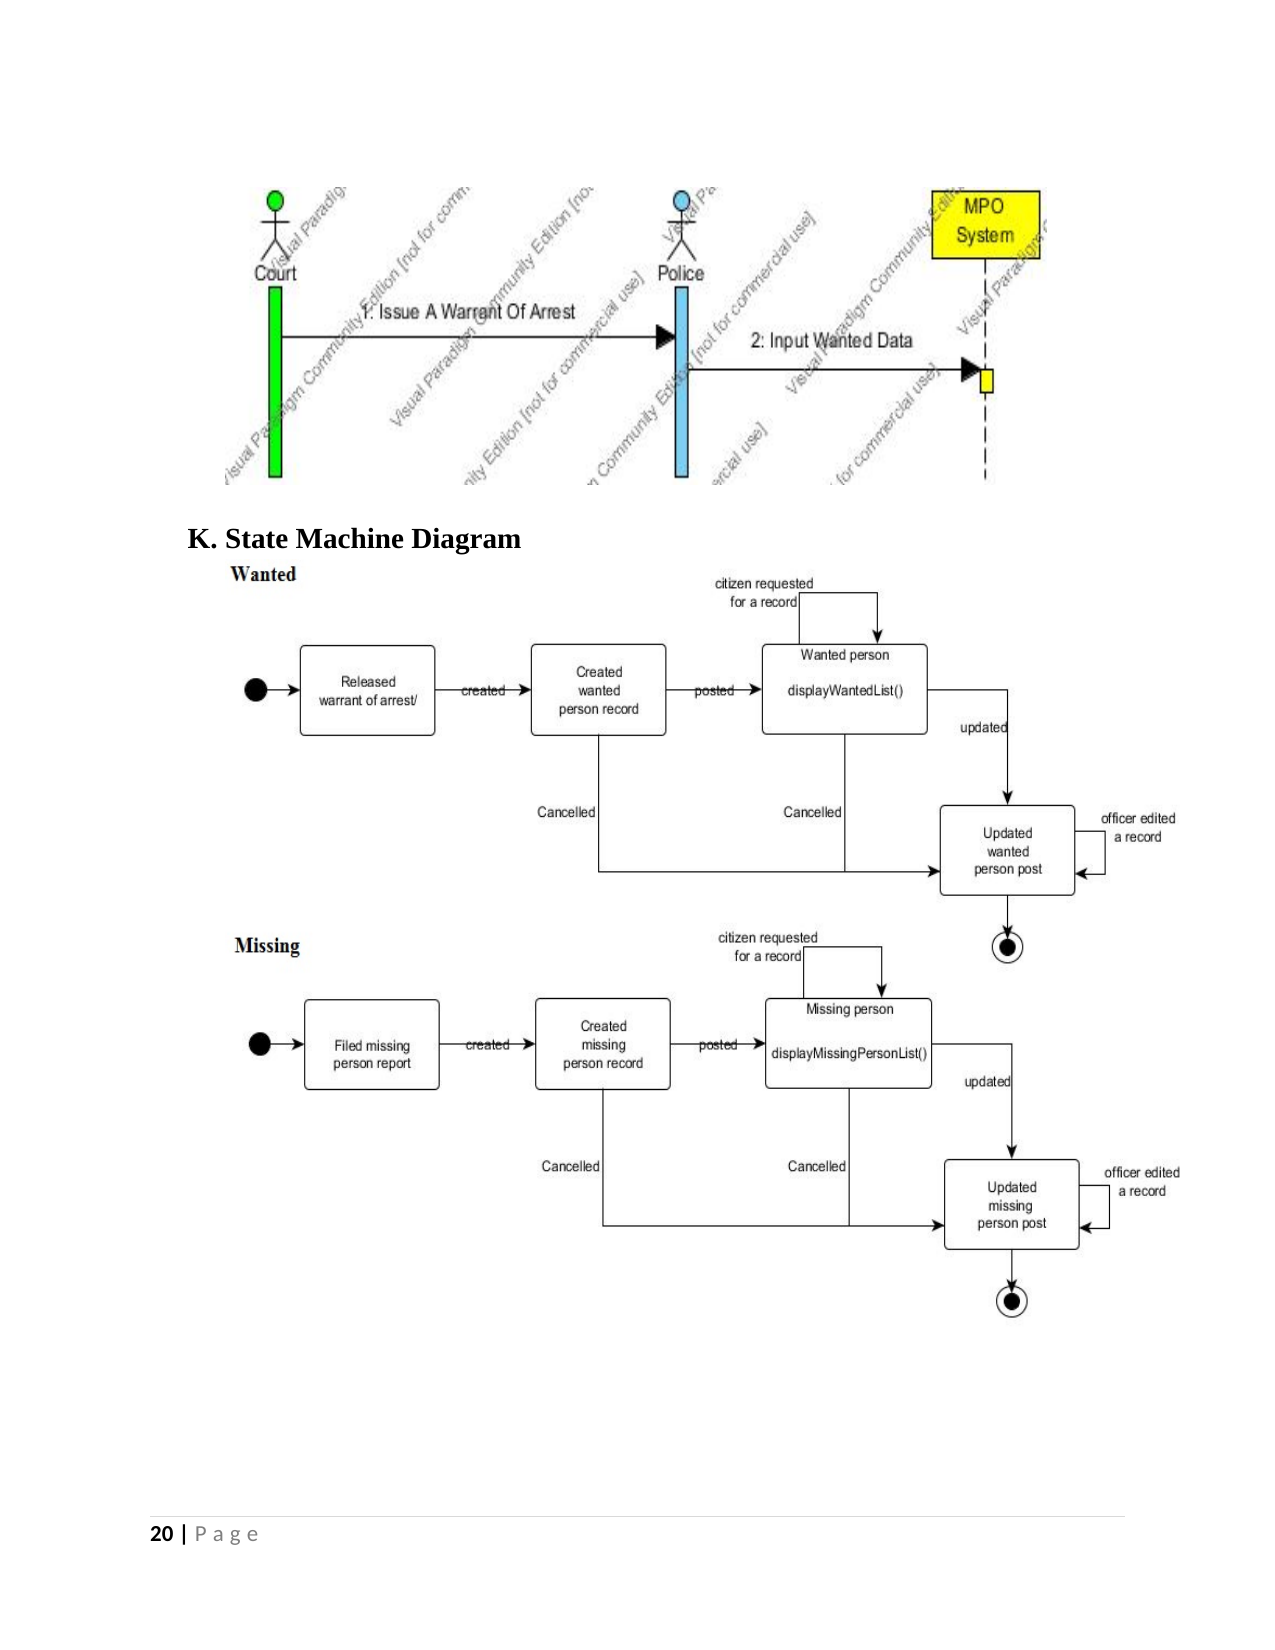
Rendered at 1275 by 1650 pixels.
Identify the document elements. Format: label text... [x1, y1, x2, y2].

picture [225, 559, 1199, 1330]
picture [225, 187, 1047, 485]
